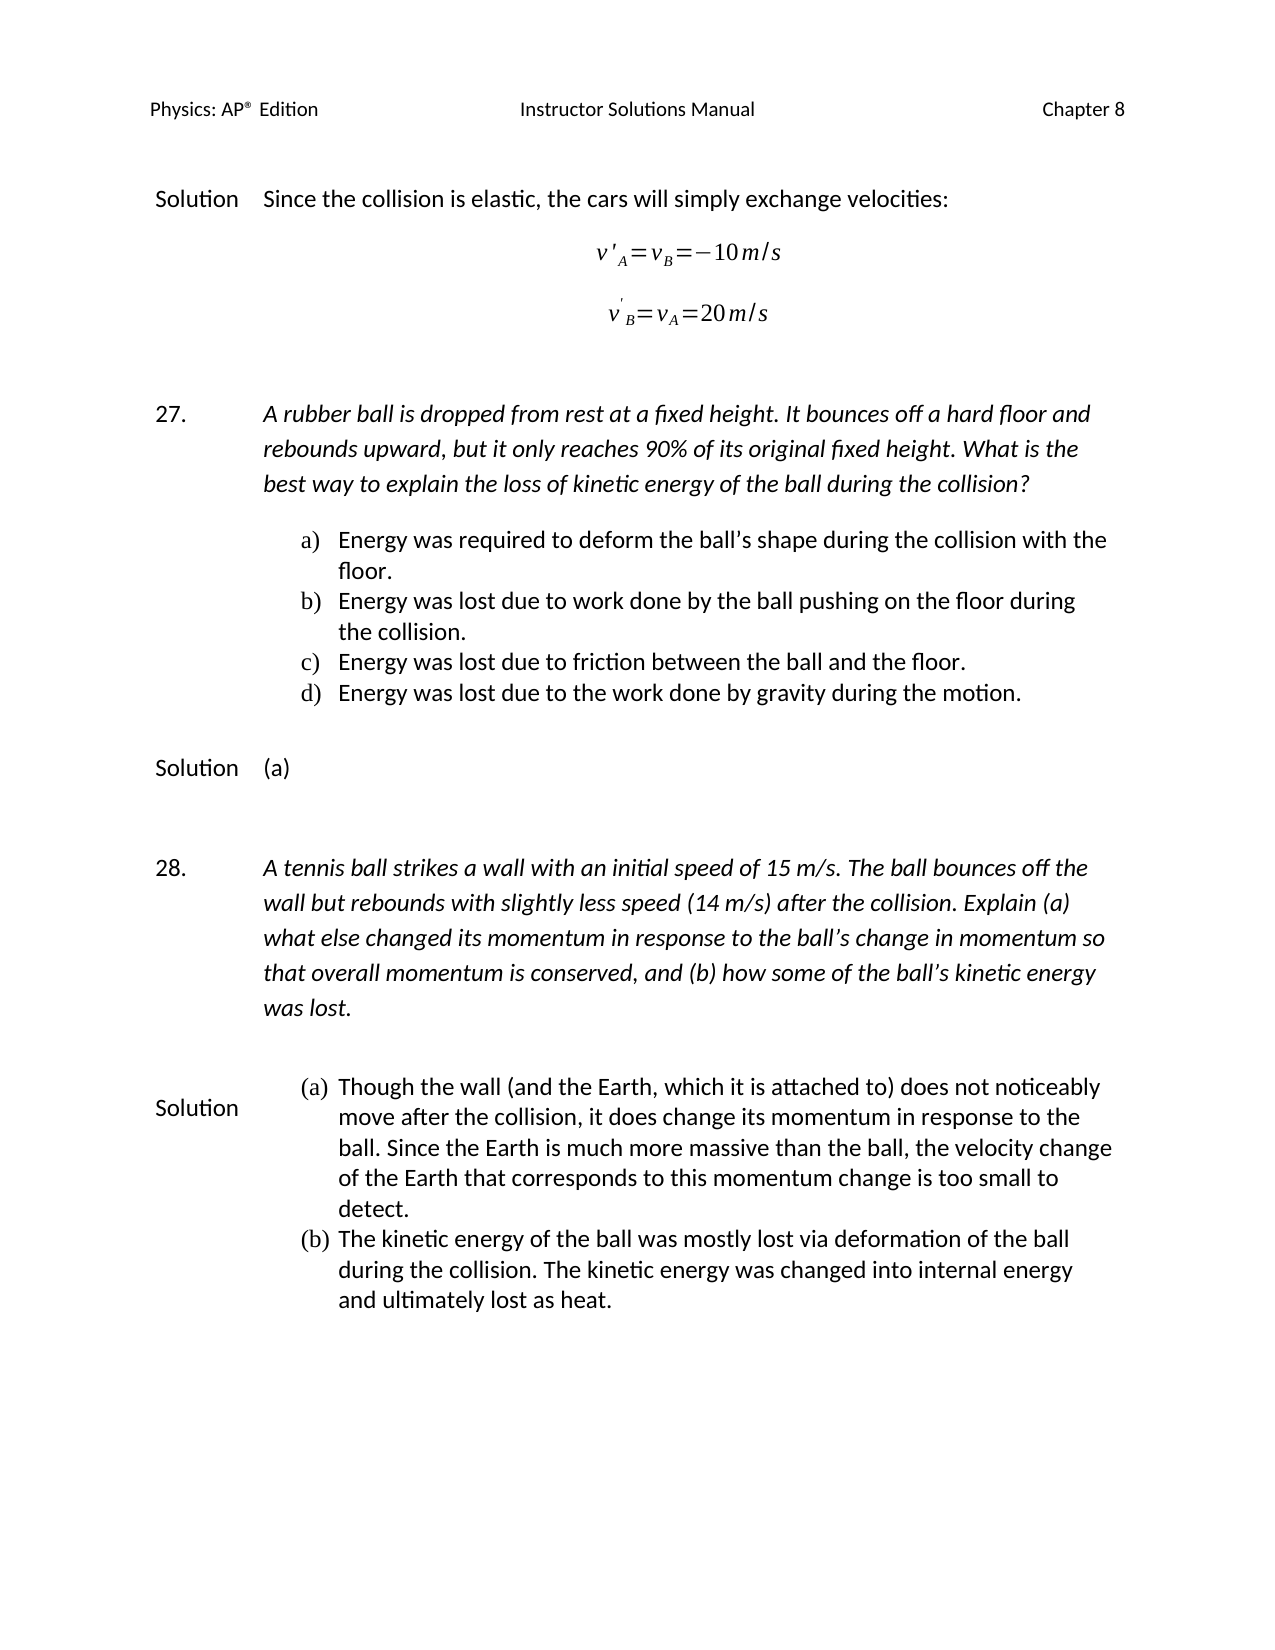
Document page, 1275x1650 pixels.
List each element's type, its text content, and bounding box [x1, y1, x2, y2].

table_cell Solution [143, 150, 251, 366]
table_cell 27. [143, 366, 251, 719]
table_cell Solution [143, 1059, 251, 1327]
table_cell A tennis ball strikes a wall with an initial speed of 15 m/s. The ball bounces off the wall but rebounds with slightly less speed (14 m/s) after the collision. Explain (a) what else changed its momentum in response to the ball’s change in momentum so that overall momentum is conserved, and (b) how some of the ball’s kinetic energy was lost. [251, 819, 1125, 1059]
table_cell 28. [143, 819, 251, 1059]
table_cell Since the collision is elastic, the cars will simply exchange velocities: [251, 150, 1125, 366]
table_cell Though the wall (and the Earth, which it is attached to) does not noticeably move after the collision, it does change its momentum in response to the ball. Since the Earth is much more massive than the ball, the velocity change of the Earth that corresponds to this momentum change is too small to detect. The kinetic energy of the ball was mostly lost via deformation of the ball during the collision. The kinetic energy was changed into internal energy and ultimately lost as heat. [251, 1059, 1125, 1327]
table_cell Solution [143, 720, 251, 819]
table_cell (a) [251, 720, 1125, 819]
table_cell A rubber ball is dropped from rest at a fixed height. It bounces off a hard floor and rebounds upward, but it only reaches 90% of its original fixed height. What is the best way to explain the loss of kinetic energy of the ball during the collision? Energy was required to deform the ball’s shape during the collision with the floor. Energy was lost due to work done by the ball pushing on the floor during the collision. Energy was lost due to friction between the ball and the floor. Energy was lost due to the work done by gravity during the motion. [251, 366, 1125, 719]
